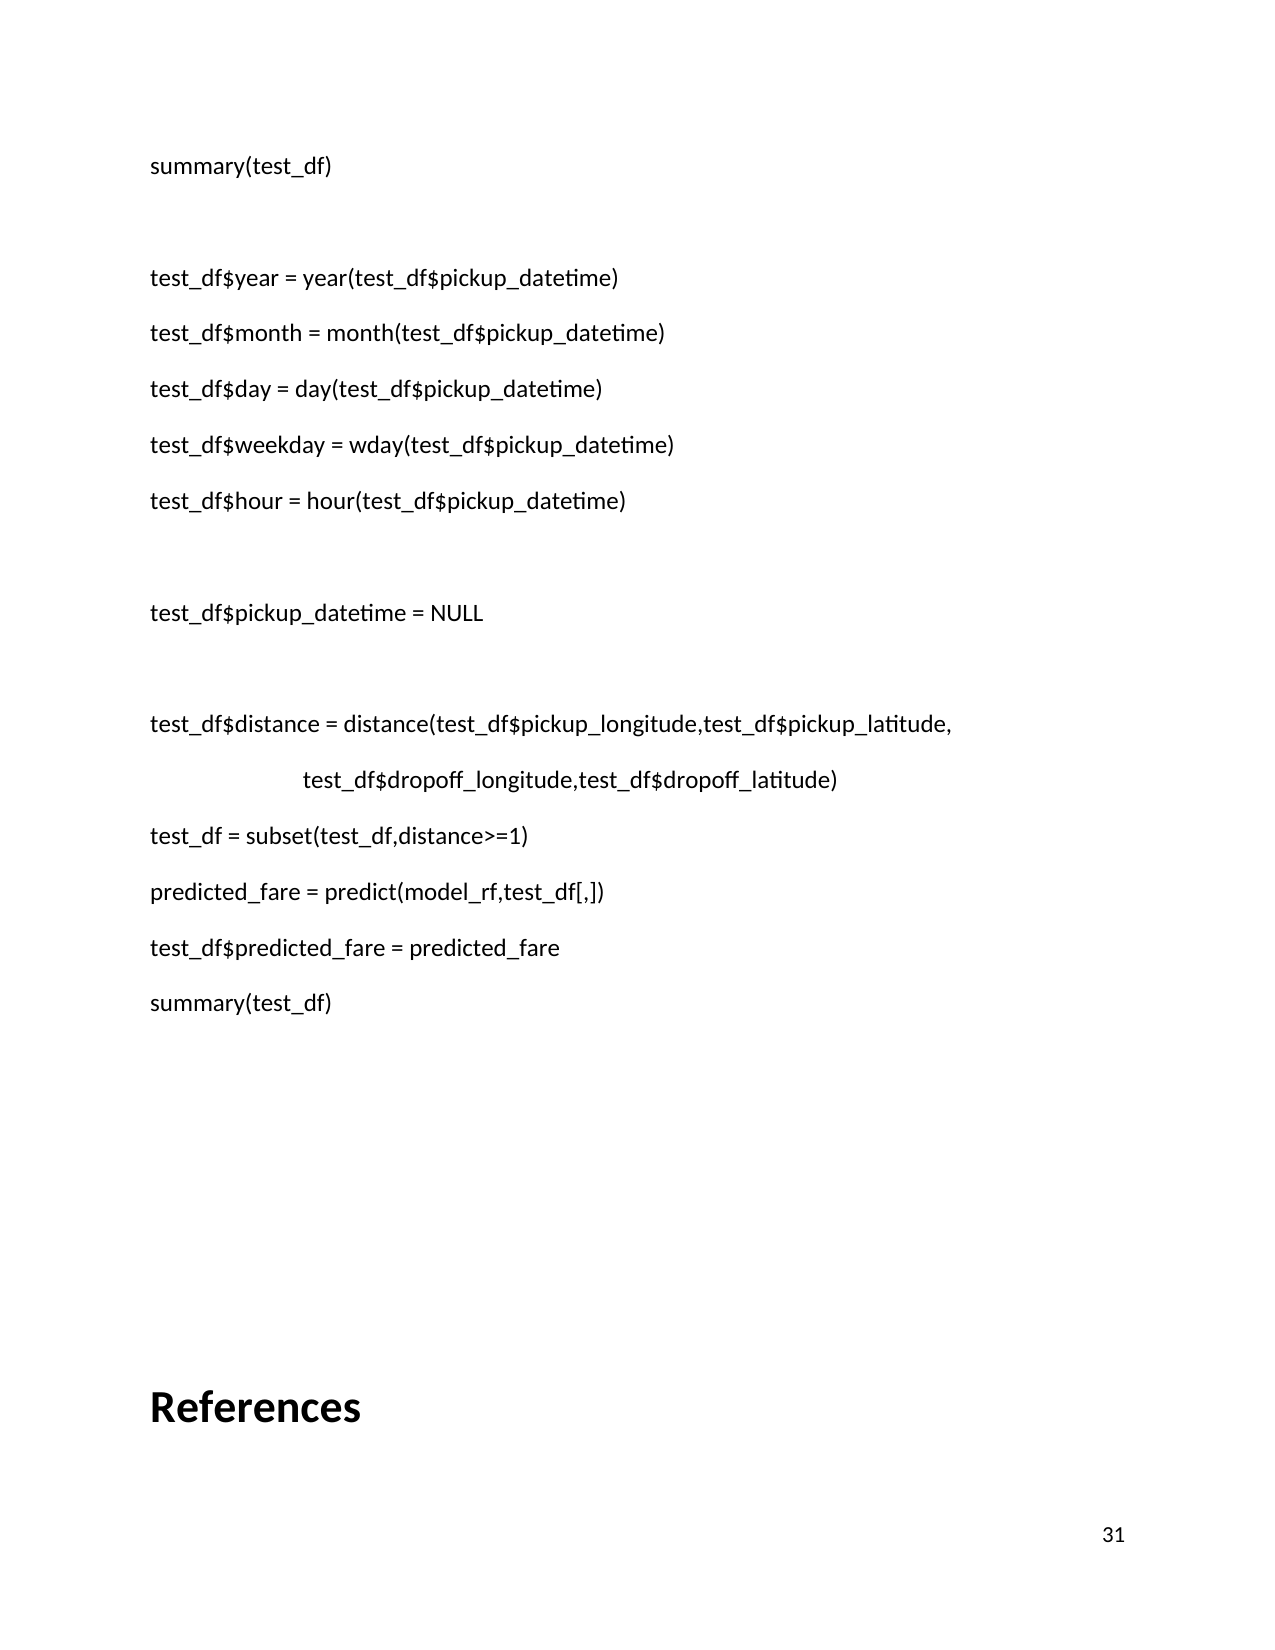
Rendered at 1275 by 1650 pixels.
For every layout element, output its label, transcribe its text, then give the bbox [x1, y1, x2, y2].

text test_df$month = month(test_df$pickup_datetime) [150, 317, 1125, 348]
text test_df = subset(test_df,distance>=1) [150, 820, 1125, 851]
text test_df$dropoff_longitude,test_df$dropoff_latitude) [150, 764, 1125, 795]
text summary(test_df) [150, 987, 1125, 1018]
text test_df$pickup_datetime = NULL [150, 597, 1125, 627]
text test_df$weekday = wday(test_df$pickup_datetime) [150, 429, 1125, 460]
text summary(test_df) [150, 150, 1125, 181]
text test_df$predicted_fare = predicted_fare [150, 932, 1125, 962]
text predicted_fare = predict(model_rf,test_df[,]) [150, 876, 1125, 906]
text test_df$day = day(test_df$pickup_datetime) [150, 373, 1125, 404]
text test_df$distance = distance(test_df$pickup_longitude,test_df$pickup_latitude, [150, 708, 1125, 739]
text test_df$year = year(test_df$pickup_datetime) [150, 262, 1125, 292]
text References [150, 1378, 1125, 1434]
text test_df$hour = hour(test_df$pickup_datetime) [150, 485, 1125, 516]
